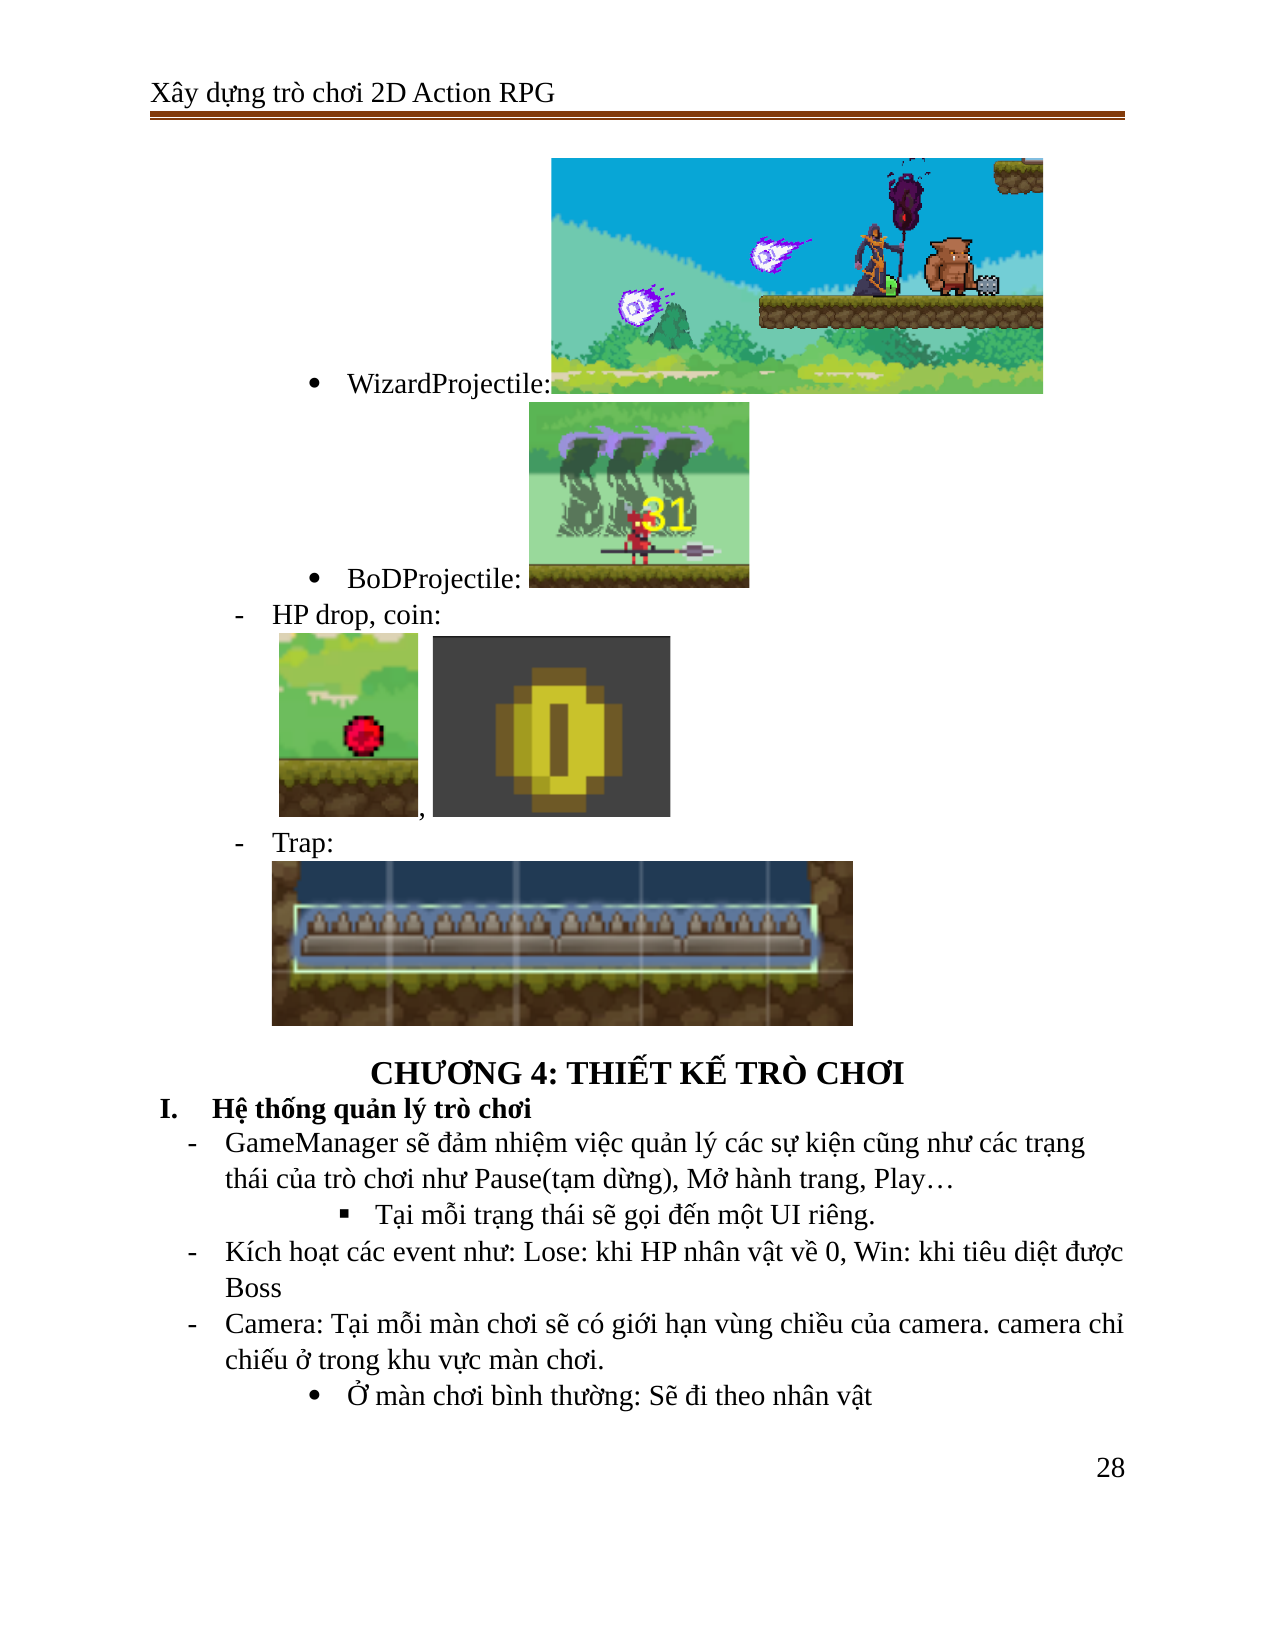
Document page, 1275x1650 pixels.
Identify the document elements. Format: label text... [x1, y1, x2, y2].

list Ở màn chơi bình thường: Sẽ đi theo nhân vật [309, 1378, 1125, 1412]
list Tại mỗi trạng thái sẽ gọi đến một UI riêng. [337, 1197, 1125, 1231]
picture [890, 174, 923, 240]
picture [994, 158, 1044, 194]
list HP drop, coin: [234, 597, 1125, 631]
picture [279, 633, 419, 817]
picture [432, 636, 671, 817]
picture [271, 861, 853, 1026]
picture [889, 180, 895, 187]
list Camera: Tại mỗi màn chơi sẽ có giới hạn vùng chiều của camera. camera chỉ chiếu ở trong khu vực màn chơi. [187, 1306, 1125, 1376]
picture [751, 238, 803, 273]
list Kích hoạt các event như: Lose: khi HP nhân vật về 0, Win: khi tiêu diệt được Boss [187, 1234, 1125, 1303]
list Trap: [234, 825, 1125, 859]
picture [551, 214, 1044, 394]
list Hệ thống quản lý trò chơi [159, 1092, 1125, 1125]
list GameManager sẽ đảm nhiệm việc quản lý các sự kiện cũng như các trạng thái của trò chơi như Pause(tạm dừng), Mở hành trang, Play… [187, 1125, 1125, 1195]
subtitle CHƯƠNG 4: THIẾT KẾ TRÒ CHƠI [150, 1053, 1125, 1092]
picture [529, 402, 750, 588]
